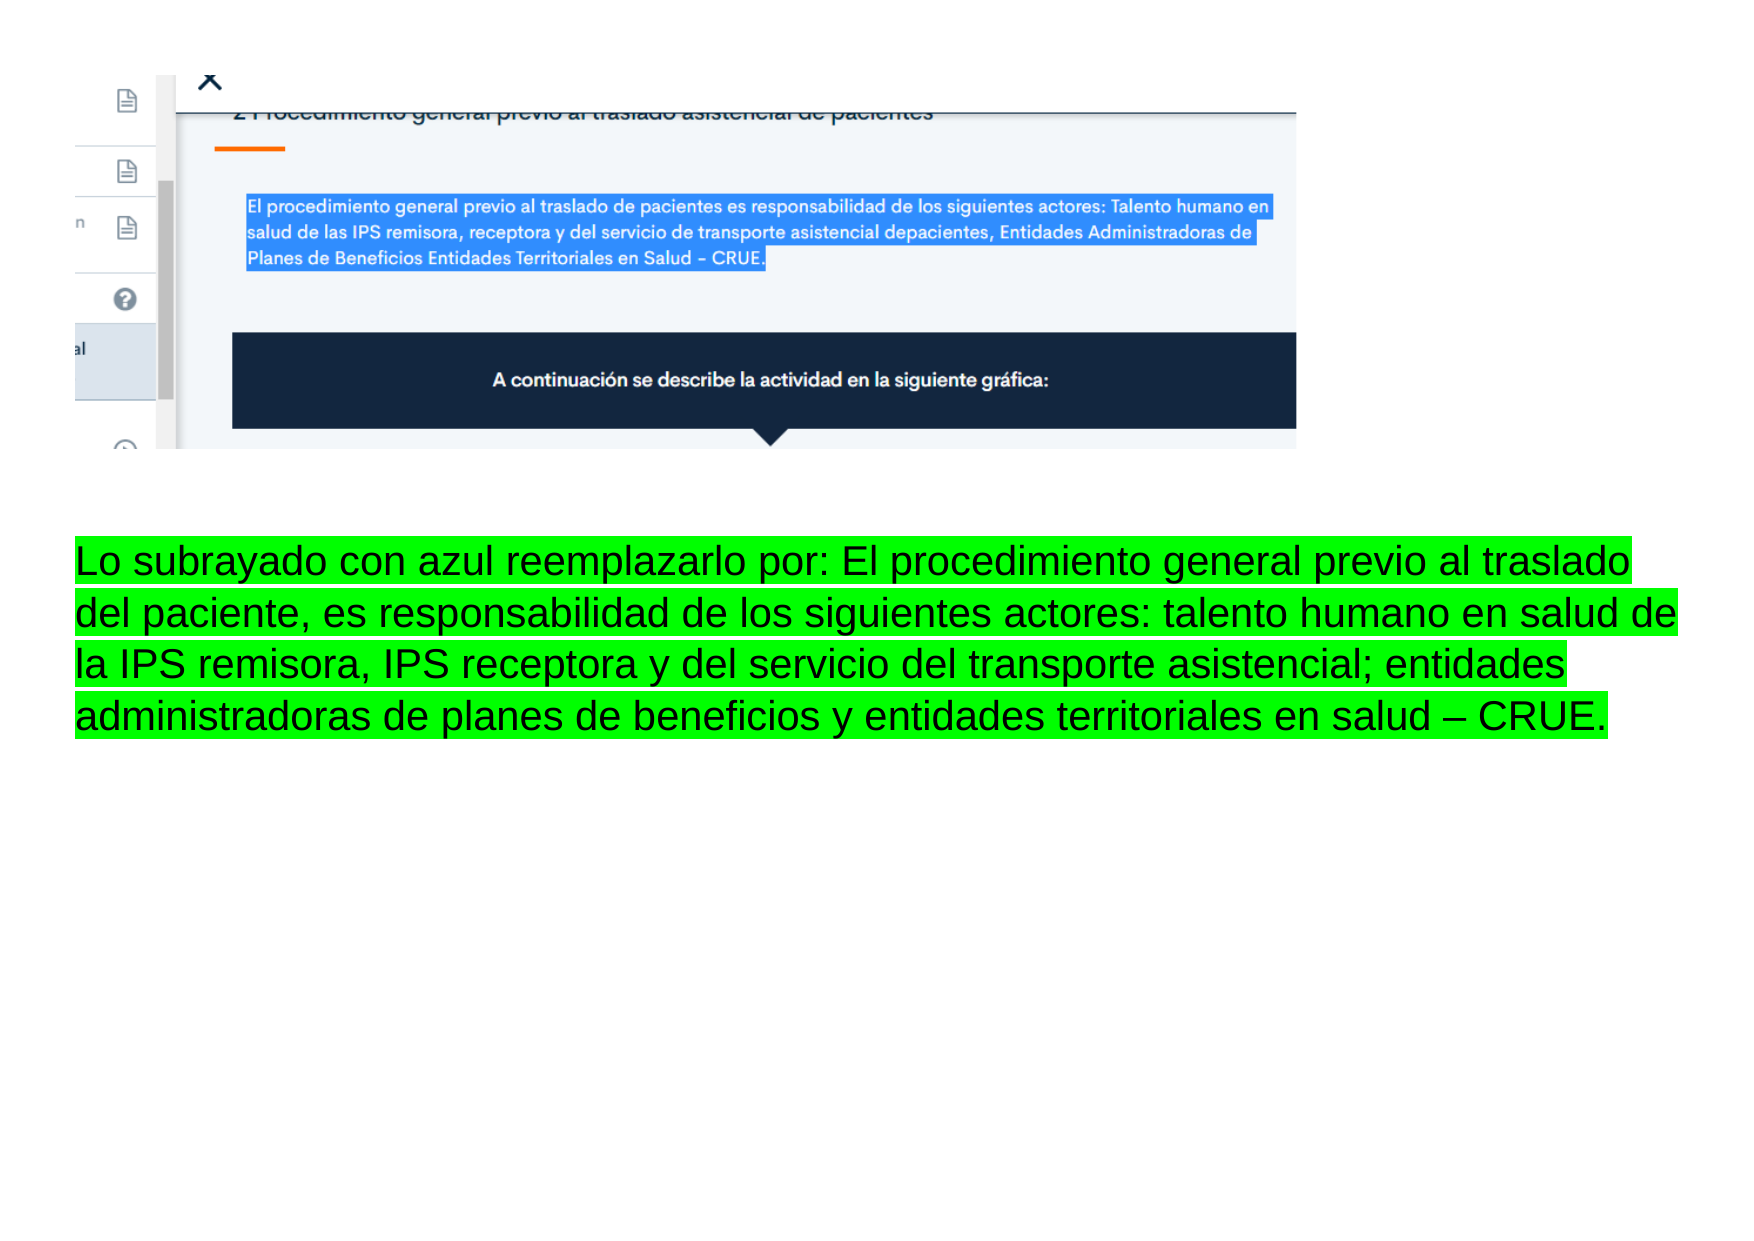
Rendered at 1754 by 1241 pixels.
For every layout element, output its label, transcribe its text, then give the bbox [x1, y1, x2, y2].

picture [75, 75, 1297, 449]
text Lo subrayado con azul reemplazarlo por: El procedimiento general previo al traslado del paciente, es responsabilidad de los siguientes actores: talento humano en salud de la IPS remisora, IPS receptora y del servicio del transporte asistencial; entidades administradoras de planes de beneficios y entidades territoriales en salud – CRUE. [75, 536, 1679, 739]
